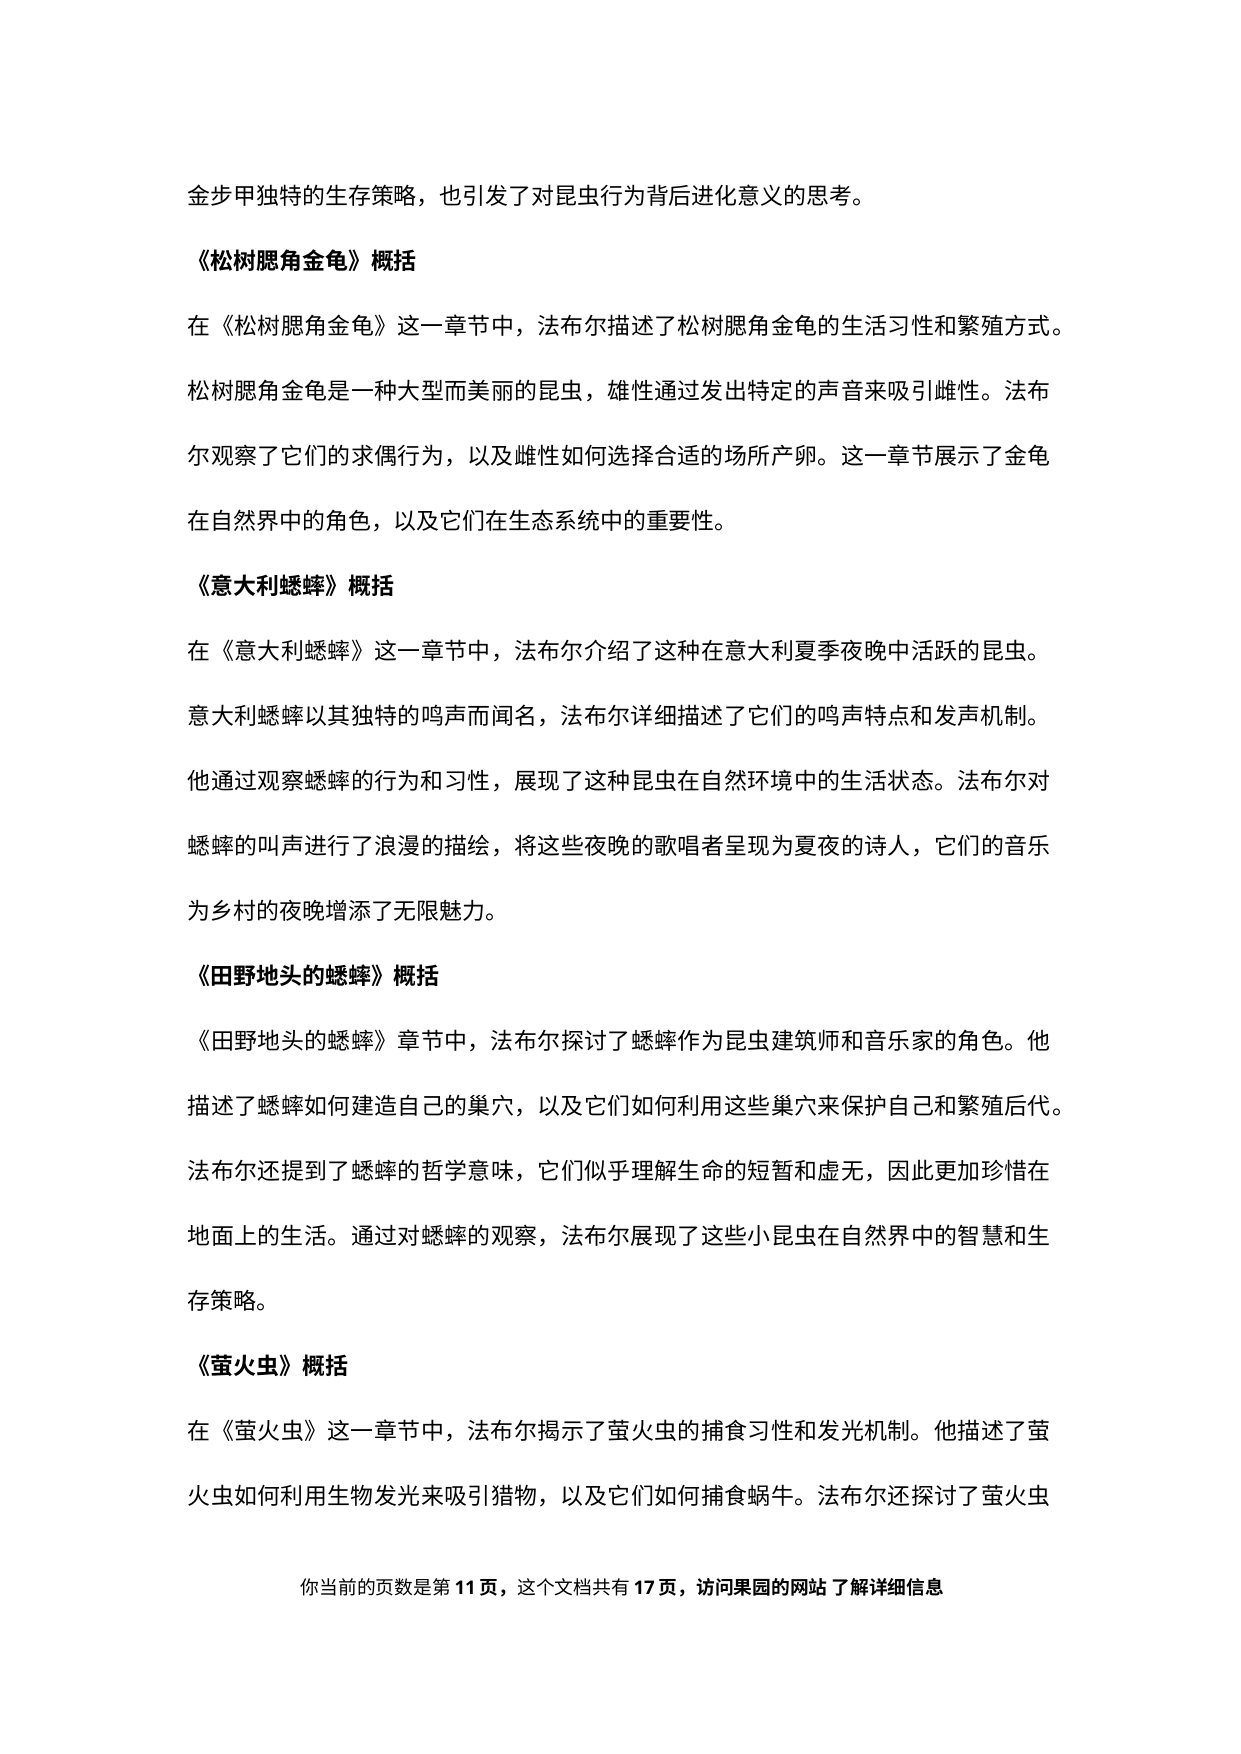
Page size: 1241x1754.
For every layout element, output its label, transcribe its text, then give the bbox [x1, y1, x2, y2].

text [187, 1397, 1053, 1527]
text 《松树腮角金龟》概括 [187, 227, 1053, 292]
text 《意大利蟋蟀》概括 [187, 552, 1053, 617]
text 《田野地头的蟋蟀》章节中，法布尔探讨了蟋蟀作为昆虫建筑师和音乐家的角色。他描述了蟋蟀如何建造自己的巢穴，以及它们如何利用这些巢穴来保护自己和繁殖后代。法布尔还提到了蟋蟀的哲学意味，它们似乎理解生命的短暂和虚无，因此更加珍惜在地面上的生活。通过对蟋蟀的观察，法布尔展现了这些小昆虫在自然界中的智慧和生存策略。 [187, 1007, 1053, 1332]
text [187, 162, 1053, 227]
text 《田野地头的蟋蟀》概括 [187, 942, 1053, 1007]
text 《萤火虫》概括 [187, 1332, 1053, 1397]
text 在《松树腮角金龟》这一章节中，法布尔描述了松树腮角金龟的生活习性和繁殖方式。松树腮角金龟是一种大型而美丽的昆虫，雄性通过发出特定的声音来吸引雌性。法布尔观察了它们的求偶行为，以及雌性如何选择合适的场所产卵。这一章节展示了金龟在自然界中的角色，以及它们在生态系统中的重要性。 [187, 292, 1053, 552]
text 在《意大利蟋蟀》这一章节中，法布尔介绍了这种在意大利夏季夜晚中活跃的昆虫。意大利蟋蟀以其独特的鸣声而闻名，法布尔详细描述了它们的鸣声特点和发声机制。他通过观察蟋蟀的行为和习性，展现了这种昆虫在自然环境中的生活状态。法布尔对蟋蟀的叫声进行了浪漫的描绘，将这些夜晚的歌唱者呈现为夏夜的诗人，它们的音乐为乡村的夜晚增添了无限魅力。 [187, 617, 1053, 942]
